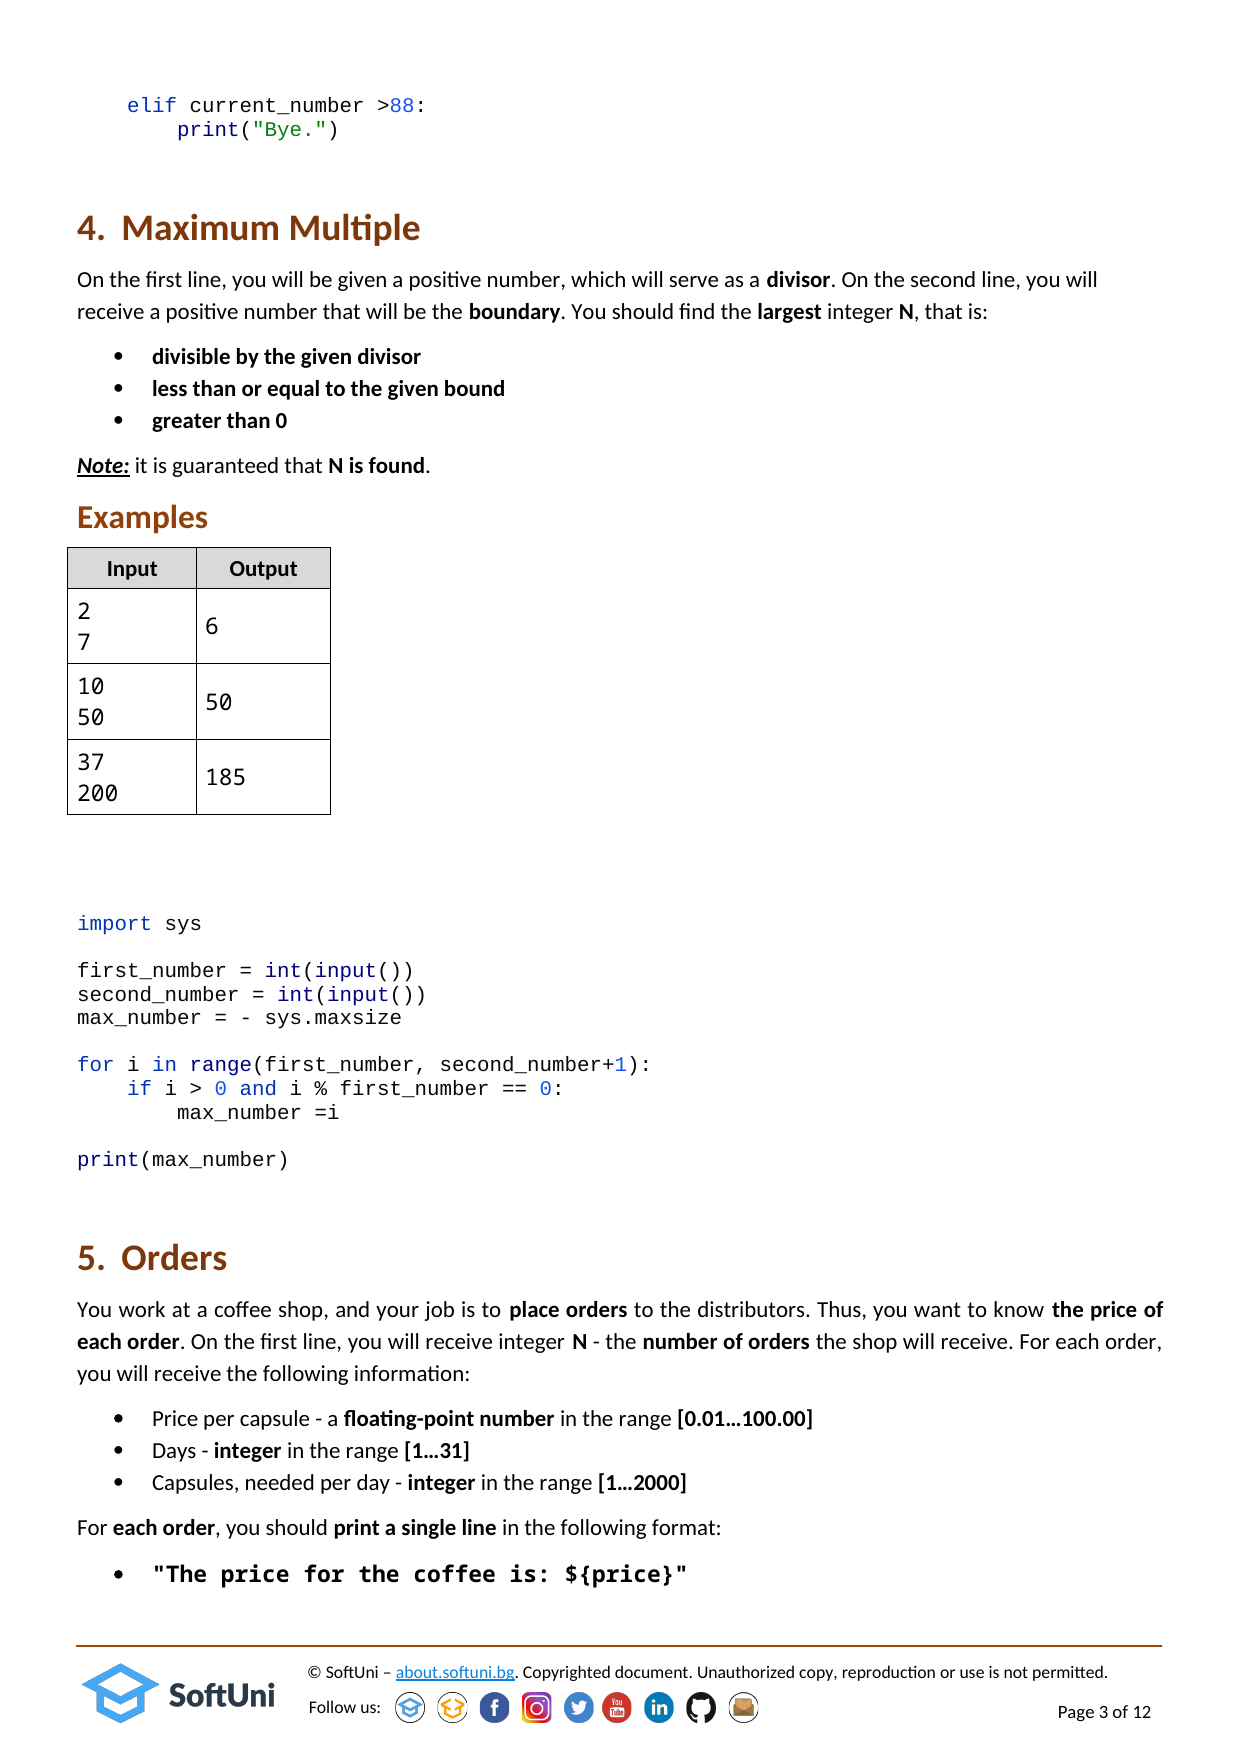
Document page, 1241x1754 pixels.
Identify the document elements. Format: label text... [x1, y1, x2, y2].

picture [686, 1692, 716, 1723]
list less than or equal to the given bound [114, 374, 1163, 402]
table_cell 185 [197, 740, 330, 814]
picture [75, 1658, 281, 1729]
picture [479, 1692, 510, 1723]
picture [395, 1692, 425, 1723]
text On the first line, you will be given a positive number, which will serve as a divisor. On the second line, you will receive a positive number that will be the boundary. You should find the largest integer N, that is: [77, 265, 1163, 325]
picture [728, 1692, 759, 1723]
list Capsules, needed per day - integer in the range [1…2000] [114, 1468, 1163, 1497]
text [77, 95, 1163, 143]
picture [658, 1705, 667, 1714]
table_header Input [68, 548, 196, 588]
picture [665, 1692, 674, 1701]
picture [665, 1714, 674, 1723]
picture [564, 1692, 594, 1723]
table_cell 10 50 [68, 664, 196, 738]
picture [522, 1692, 552, 1723]
table_cell 50 [197, 664, 330, 738]
text import sys first_number = int(input()) second_number = int(input()) max_number = - sys.maxsize for i in range(first_number, second_number+1): if i > 0 and i % first_number == 0: max_number =i print(max_number) [77, 913, 1163, 1173]
table_cell 2 7 [68, 589, 196, 663]
text For each order, you should print a single line in the following format: [77, 1513, 1163, 1541]
picture [437, 1692, 468, 1723]
text You work at a coffee shop, and your job is to place orders to the distributors. Thus, you want to know the price of each order. On the first line, you will receive integer N - the number of orders the shop will receive. For each order, you will receive the following information: [77, 1295, 1163, 1387]
picture [602, 1692, 632, 1723]
list divisible by the given divisor [114, 342, 1163, 370]
picture [644, 1692, 653, 1701]
list Price per capsule - a floating-point number in the range [0.01…100.00] [114, 1404, 1163, 1432]
subtitle Orders [77, 1234, 1163, 1280]
picture [644, 1714, 653, 1723]
text Note: it is guaranteed that N is found. [77, 451, 1163, 479]
table_cell 37 200 [68, 740, 196, 814]
list greater than 0 [114, 406, 1163, 434]
subtitle Maximum Multiple [77, 204, 1163, 250]
table_header Output [197, 548, 330, 588]
table_cell 6 [197, 589, 330, 663]
subtitle Examples [77, 496, 1163, 536]
list "The price for the coffee is: ${price}" [114, 1558, 1163, 1589]
list Days - integer in the range [1…31] [114, 1436, 1163, 1464]
